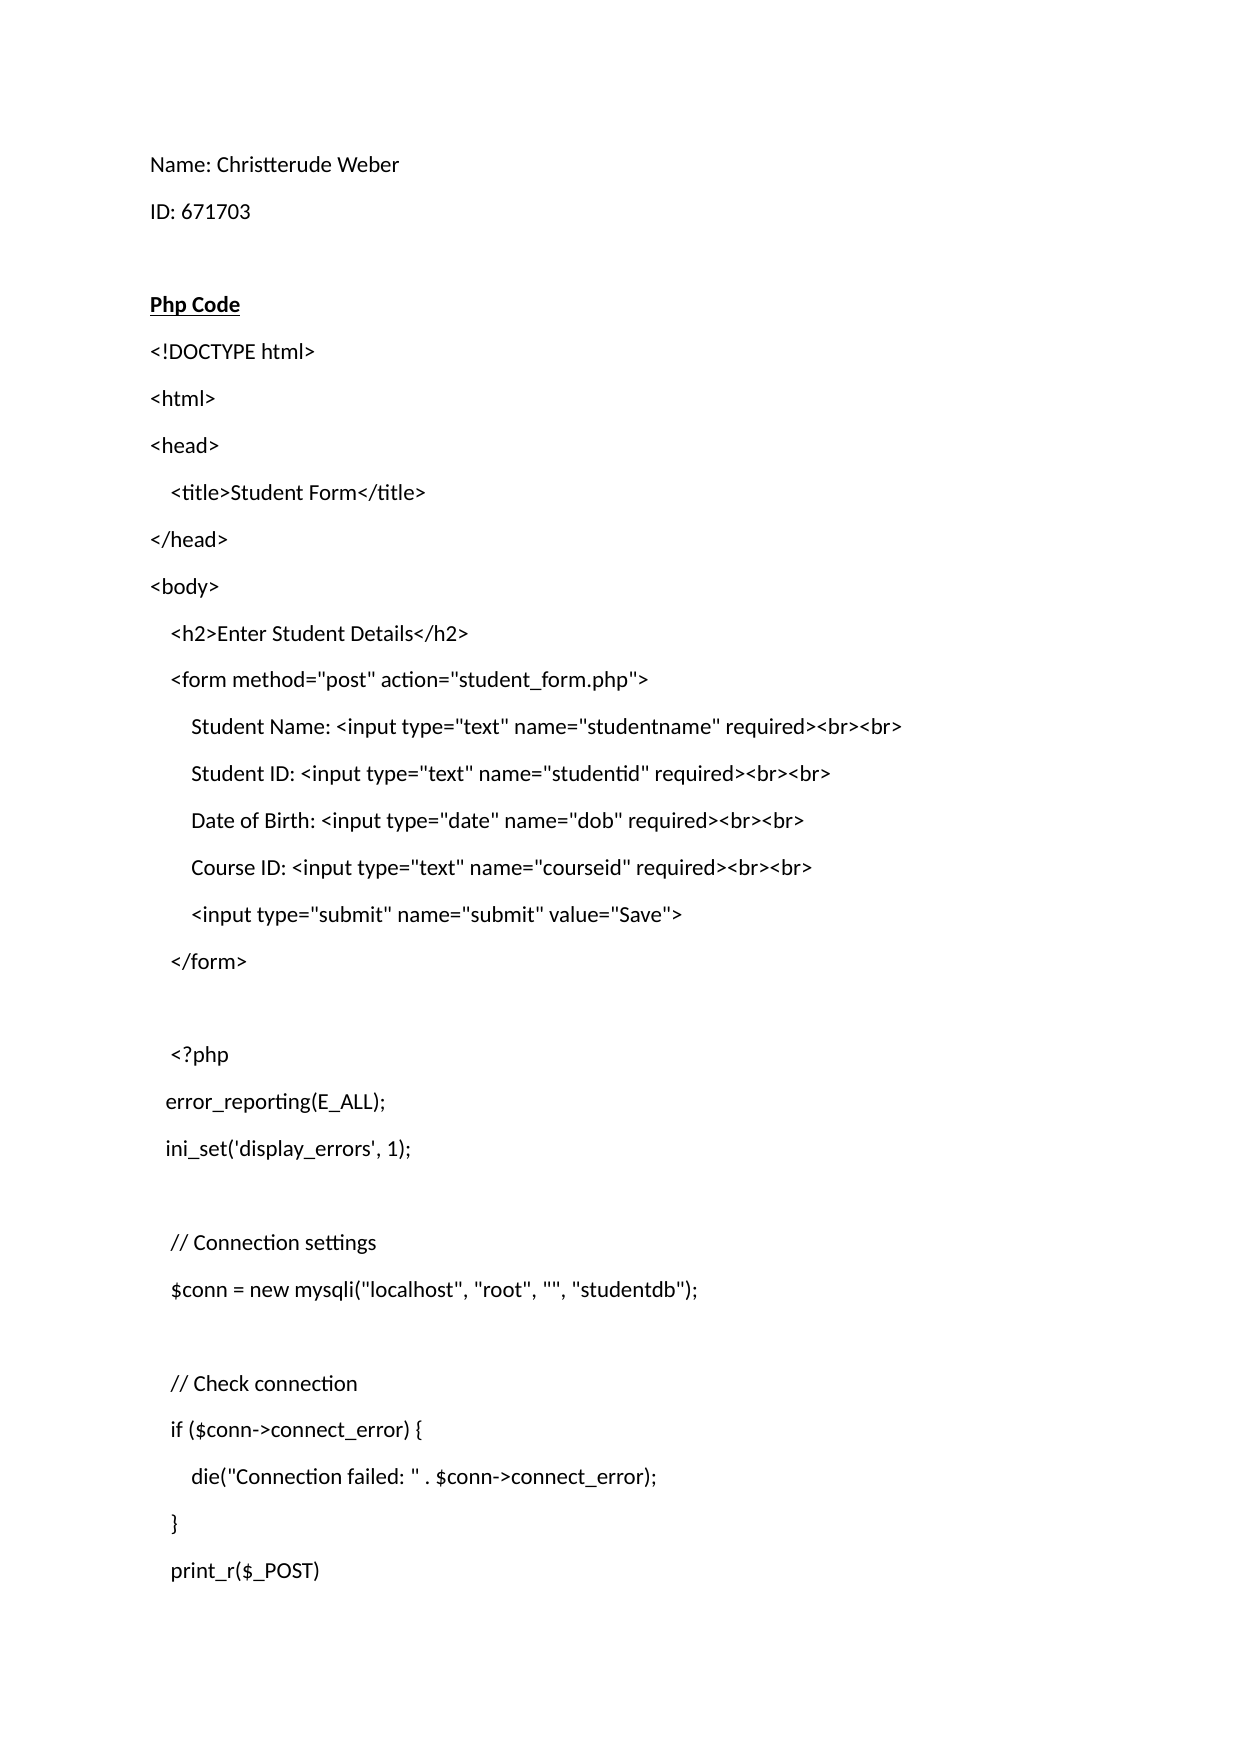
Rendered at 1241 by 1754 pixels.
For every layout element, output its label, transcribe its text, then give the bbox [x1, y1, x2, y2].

text die("Connection failed: " . $conn->connect_error); [150, 1462, 1090, 1491]
text <input type="submit" name="submit" value="Save"> [150, 900, 1090, 928]
text <body> [150, 572, 1090, 600]
text <!DOCTYPE html> [150, 337, 1090, 366]
text // Connection settings [150, 1228, 1090, 1256]
text ID: 671703 [150, 197, 1090, 225]
text </head> [150, 525, 1090, 553]
text Student ID: <input type="text" name="studentid" required><br><br> [150, 759, 1090, 787]
text Date of Birth: <input type="date" name="dob" required><br><br> [150, 806, 1090, 834]
text Course ID: <input type="text" name="courseid" required><br><br> [150, 853, 1090, 881]
text Php Code [150, 291, 1090, 319]
text <title>Student Form</title> [150, 478, 1090, 506]
text if ($conn->connect_error) { [150, 1416, 1090, 1444]
text $conn = new mysqli("localhost", "root", "", "studentdb"); [150, 1275, 1090, 1303]
text <?php [150, 1041, 1090, 1069]
text error_reporting(E_ALL); [150, 1087, 1090, 1116]
text Name: Christterude Weber [150, 150, 1090, 178]
text print_r($_POST) [150, 1556, 1090, 1584]
text // Check connection [150, 1369, 1090, 1397]
text } [150, 1509, 1090, 1537]
text <h2>Enter Student Details</h2> [150, 619, 1090, 647]
text <form method="post" action="student_form.php"> [150, 666, 1090, 694]
text Student Name: <input type="text" name="studentname" required><br><br> [150, 712, 1090, 741]
text <head> [150, 431, 1090, 459]
text ini_set('display_errors', 1); [150, 1134, 1090, 1162]
text </form> [150, 947, 1090, 975]
text <html> [150, 384, 1090, 412]
